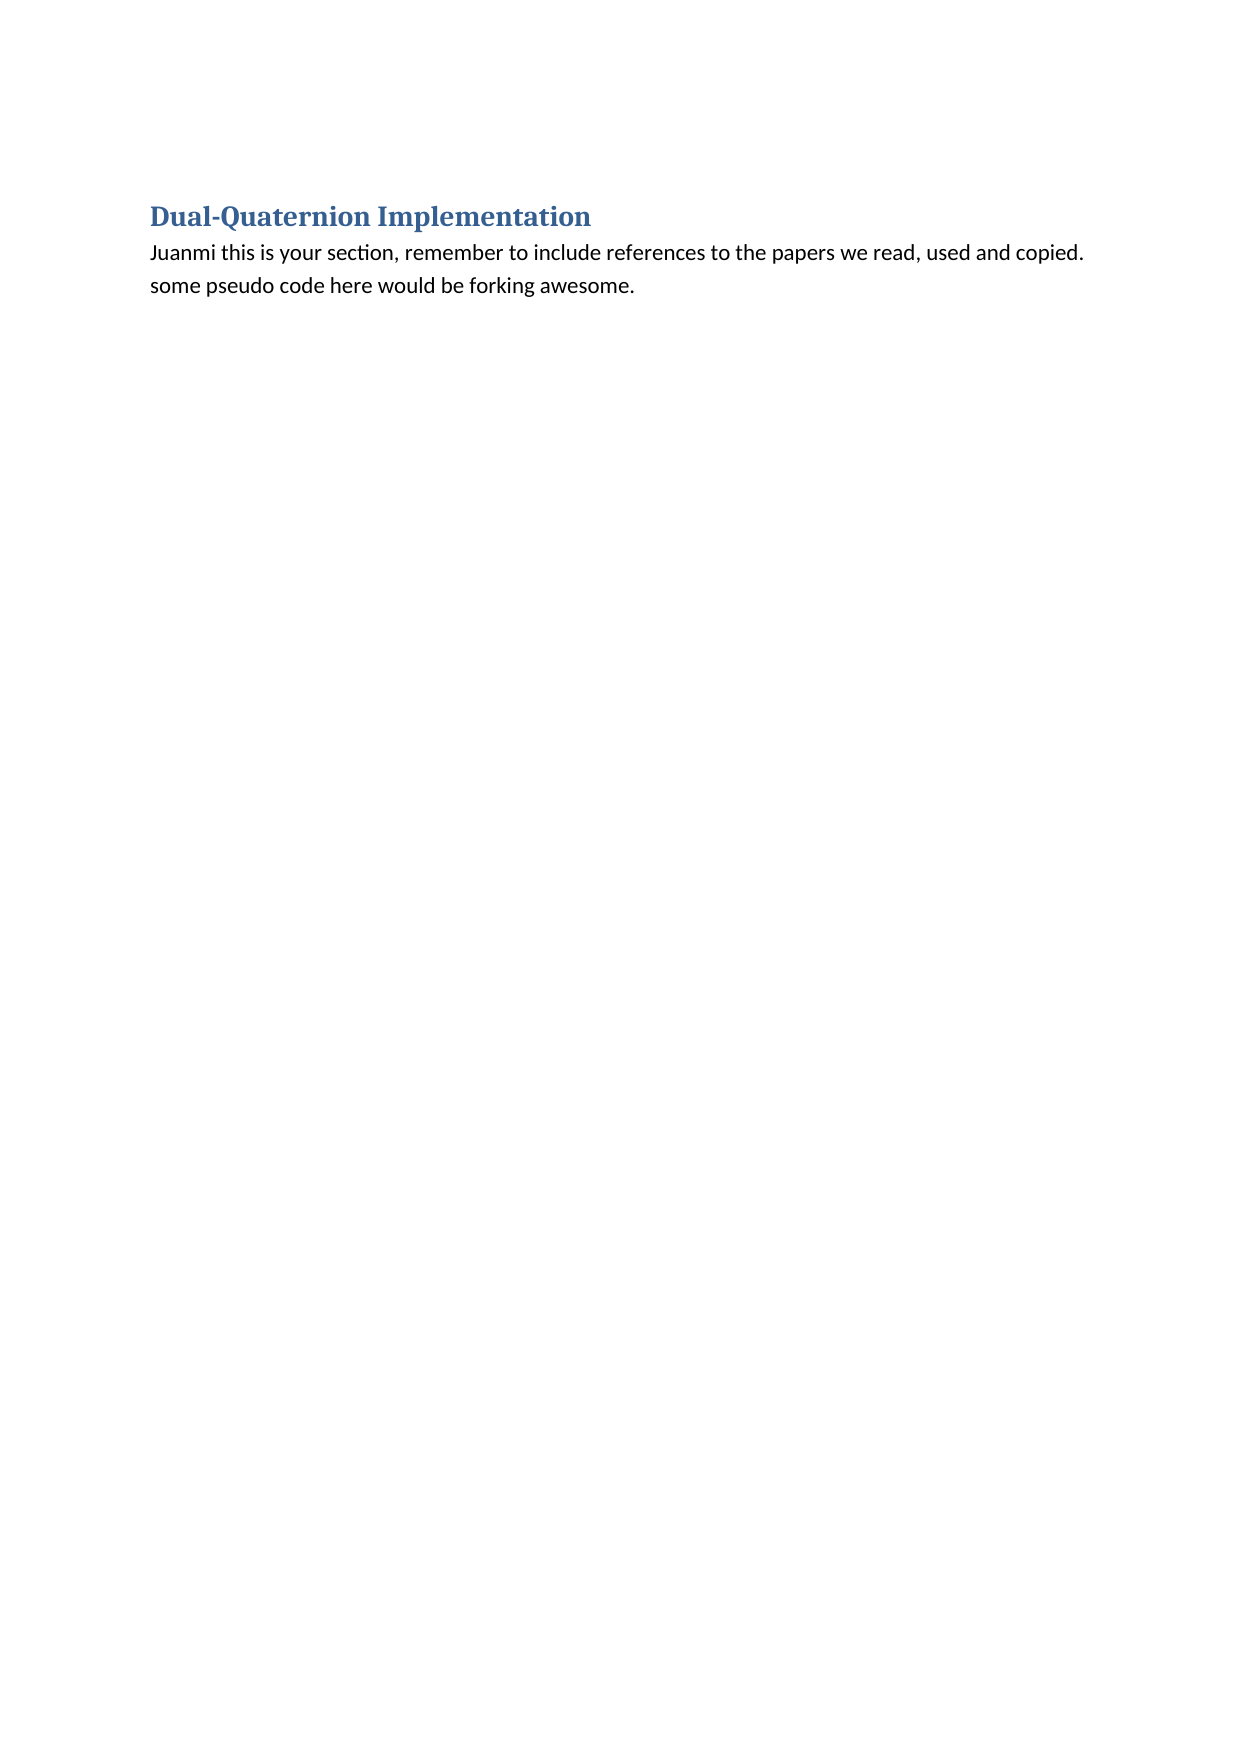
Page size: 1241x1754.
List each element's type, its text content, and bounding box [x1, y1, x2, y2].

subtitle Dual-Quaternion Implementation [150, 200, 1090, 233]
text Juanmi this is your section, remember to include references to the papers we read, used and copied. some pseudo code here would be forking awesome. [150, 238, 1090, 299]
